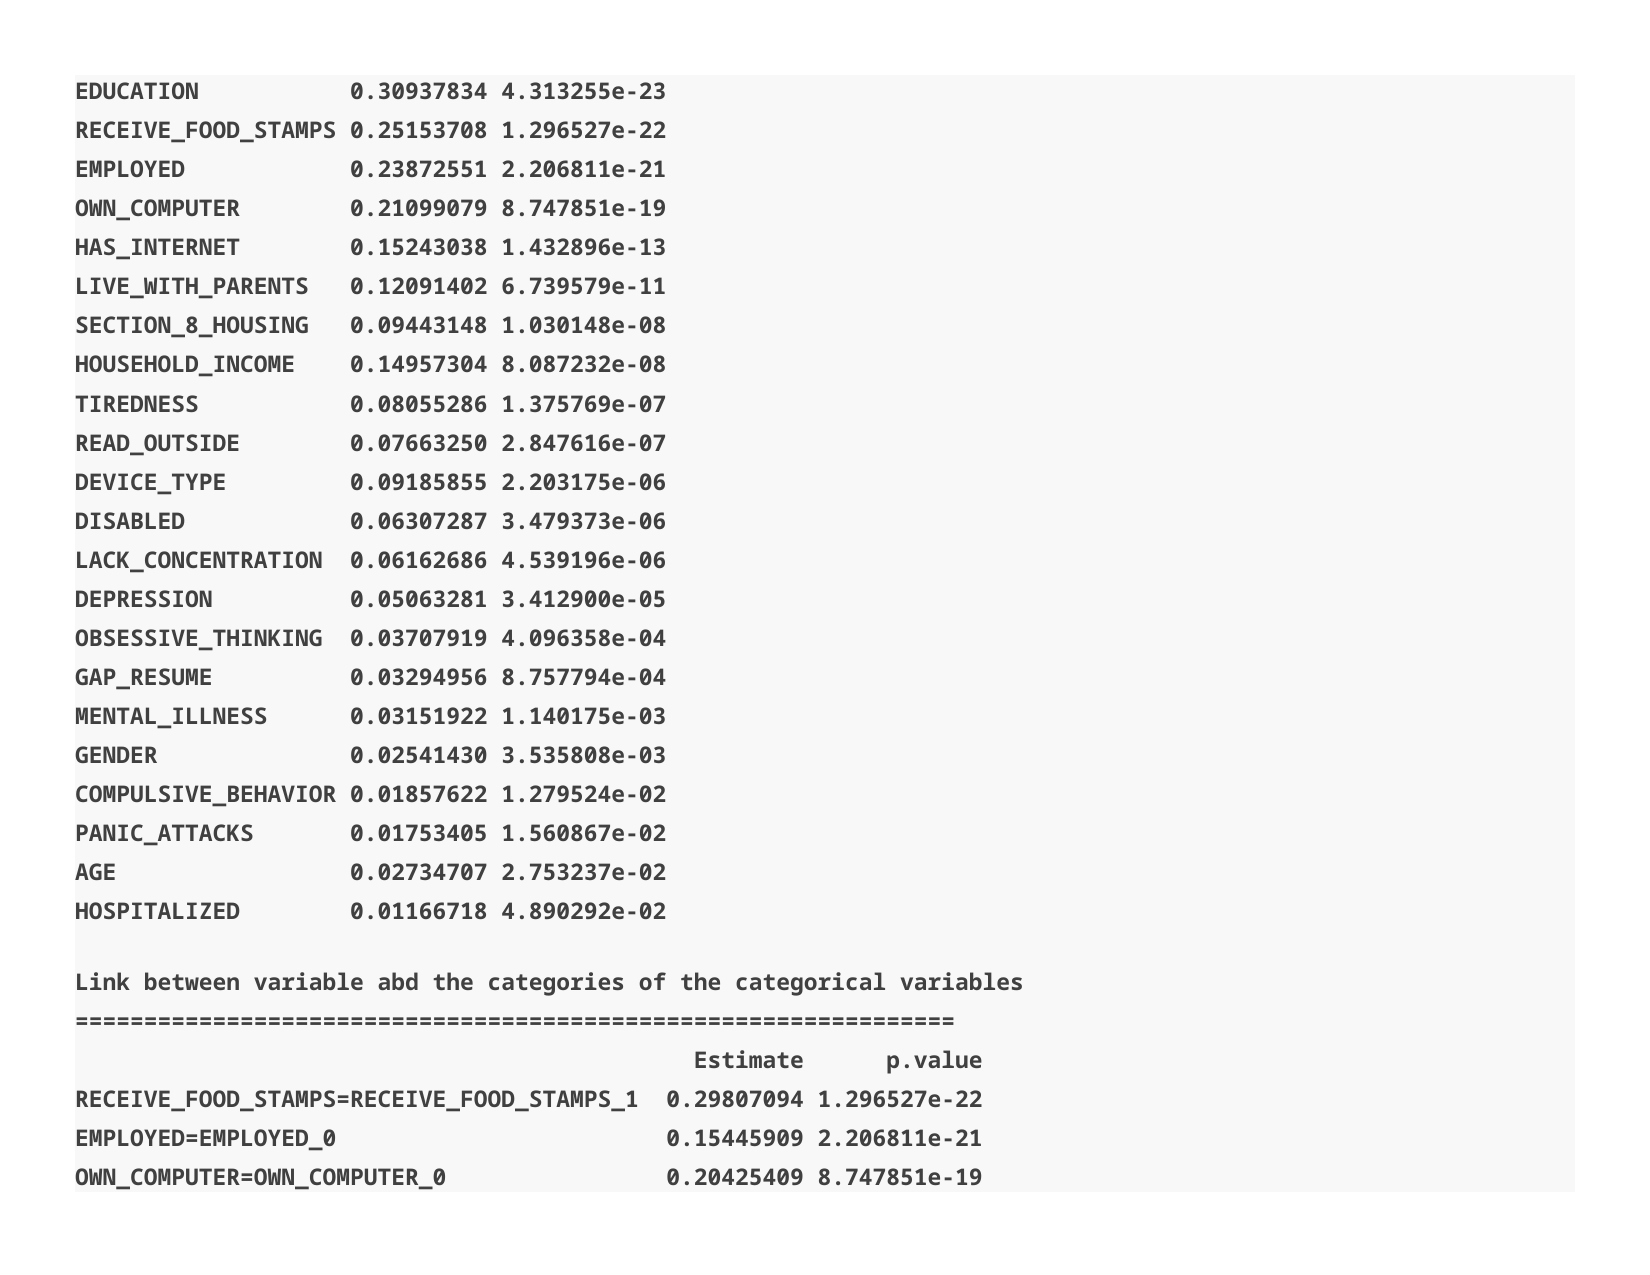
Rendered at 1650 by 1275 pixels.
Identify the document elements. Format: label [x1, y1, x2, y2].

text [75, 75, 1575, 1192]
